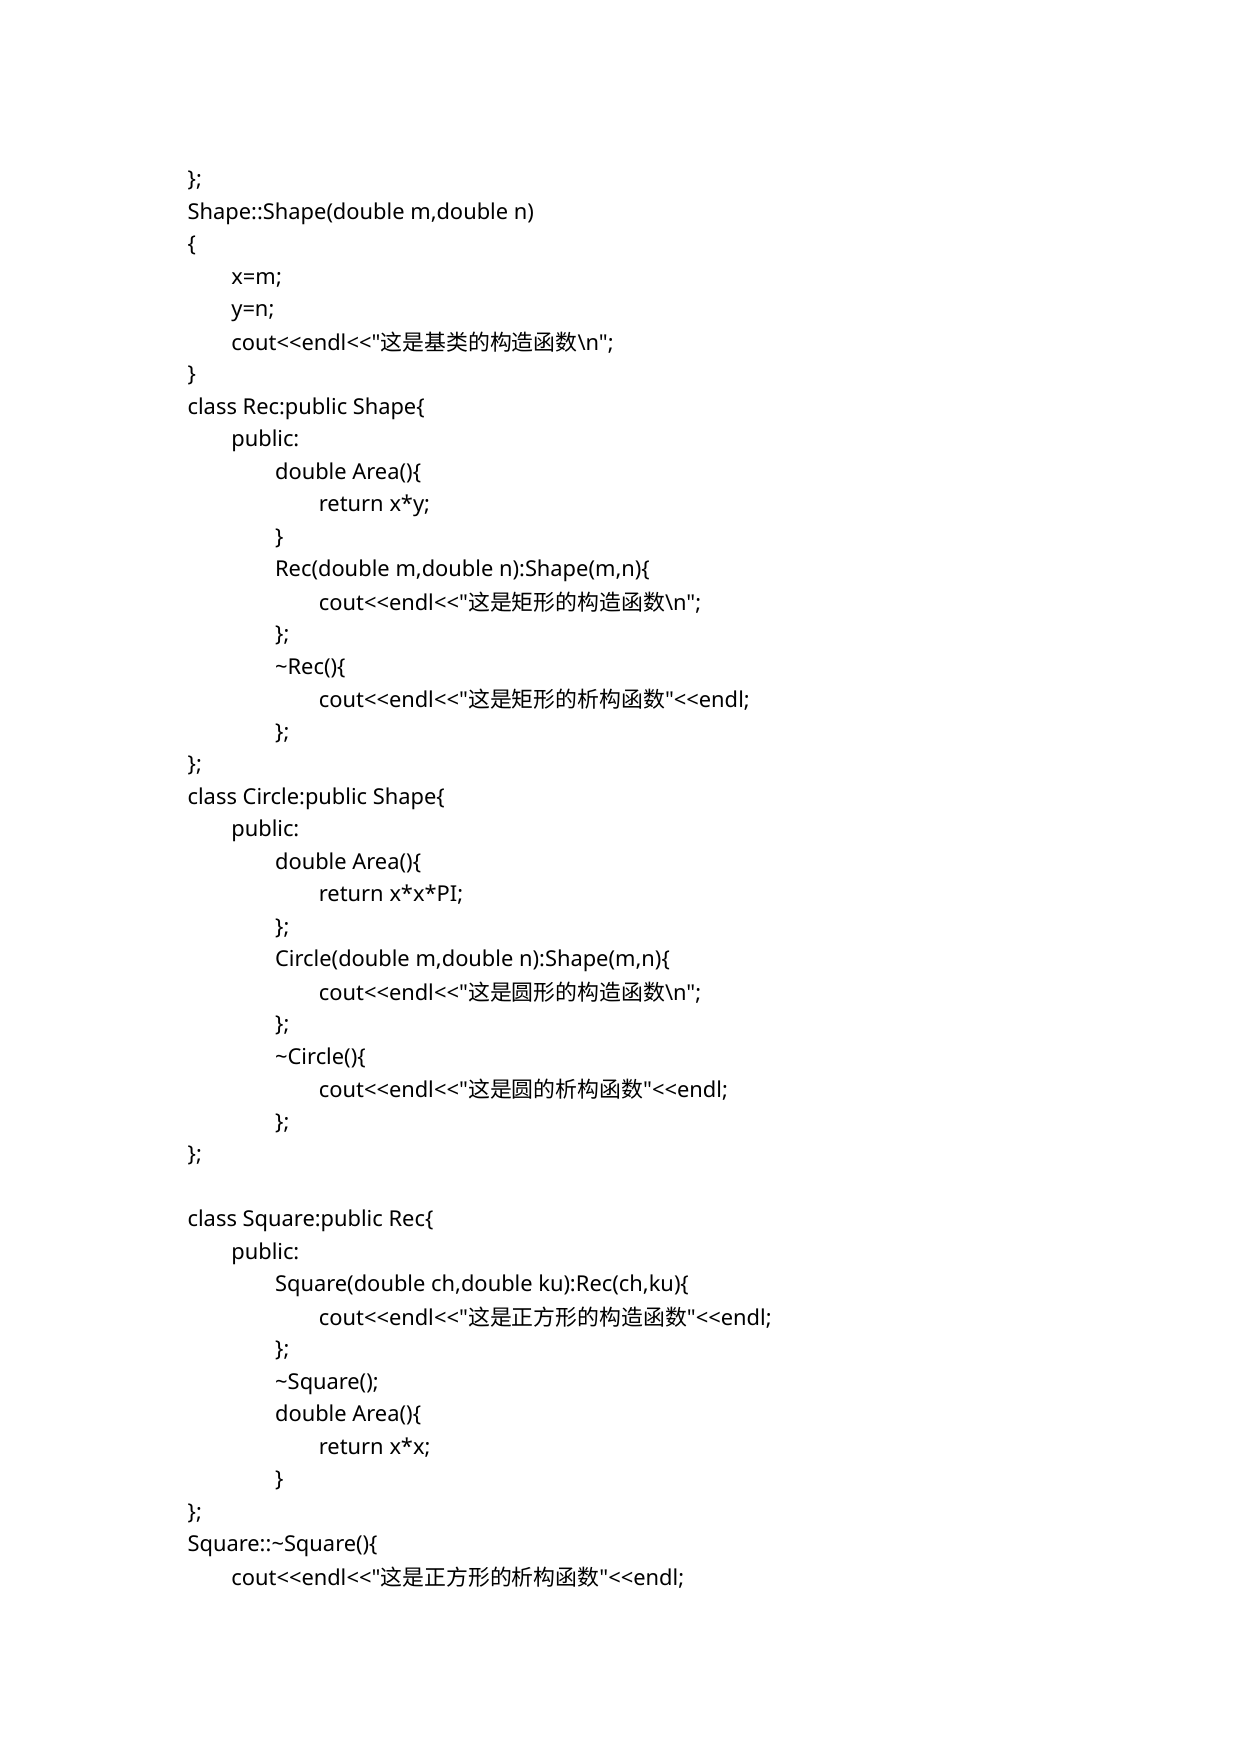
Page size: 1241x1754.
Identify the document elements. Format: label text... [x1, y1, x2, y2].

text }; [187, 909, 1053, 942]
text return x*x; [187, 1429, 1053, 1462]
text cout<<endl<<"这是基类的构造函数\n"; [187, 324, 1053, 357]
text class Circle:public Shape{ [187, 779, 1053, 812]
text }; [187, 617, 1053, 649]
text }; [187, 162, 1053, 194]
text class Square:public Rec{ [187, 1202, 1053, 1234]
text Rec(double m,double n):Shape(m,n){ [187, 552, 1053, 584]
text x=m; [187, 259, 1053, 292]
text }; [187, 747, 1053, 779]
text cout<<endl<<"这是矩形的析构函数"<<endl; [187, 682, 1053, 714]
text Square::~Square(){ [187, 1527, 1053, 1559]
text cout<<endl<<"这是正方形的构造函数"<<endl; [187, 1299, 1053, 1332]
text }; [187, 1332, 1053, 1364]
text double Area(){ [187, 1397, 1053, 1429]
text double Area(){ [187, 844, 1053, 877]
text y=n; [187, 292, 1053, 324]
text return x*x*PI; [187, 877, 1053, 909]
text ~Circle(){ [187, 1039, 1053, 1072]
text }; [187, 714, 1053, 747]
text } [187, 357, 1053, 389]
text Circle(double m,double n):Shape(m,n){ [187, 942, 1053, 974]
text public: [187, 422, 1053, 454]
text cout<<endl<<"这是圆的析构函数"<<endl; [187, 1072, 1053, 1104]
text cout<<endl<<"这是圆形的构造函数\n"; [187, 974, 1053, 1007]
text } [187, 1462, 1053, 1494]
text public: [187, 812, 1053, 844]
text } [187, 519, 1053, 552]
text return x*y; [187, 487, 1053, 519]
text ~Rec(){ [187, 649, 1053, 682]
text }; [187, 1137, 1053, 1169]
text double Area(){ [187, 454, 1053, 487]
text Shape::Shape(double m,double n) [187, 194, 1053, 227]
text }; [187, 1494, 1053, 1527]
text Square(double ch,double ku):Rec(ch,ku){ [187, 1267, 1053, 1299]
text class Rec:public Shape{ [187, 389, 1053, 422]
text { [187, 227, 1053, 259]
text cout<<endl<<"这是矩形的构造函数\n"; [187, 584, 1053, 617]
text }; [187, 1104, 1053, 1137]
text }; [187, 1007, 1053, 1039]
text public: [187, 1234, 1053, 1267]
text cout<<endl<<"这是正方形的析构函数"<<endl; [187, 1559, 1053, 1592]
text ~Square(); [187, 1364, 1053, 1397]
